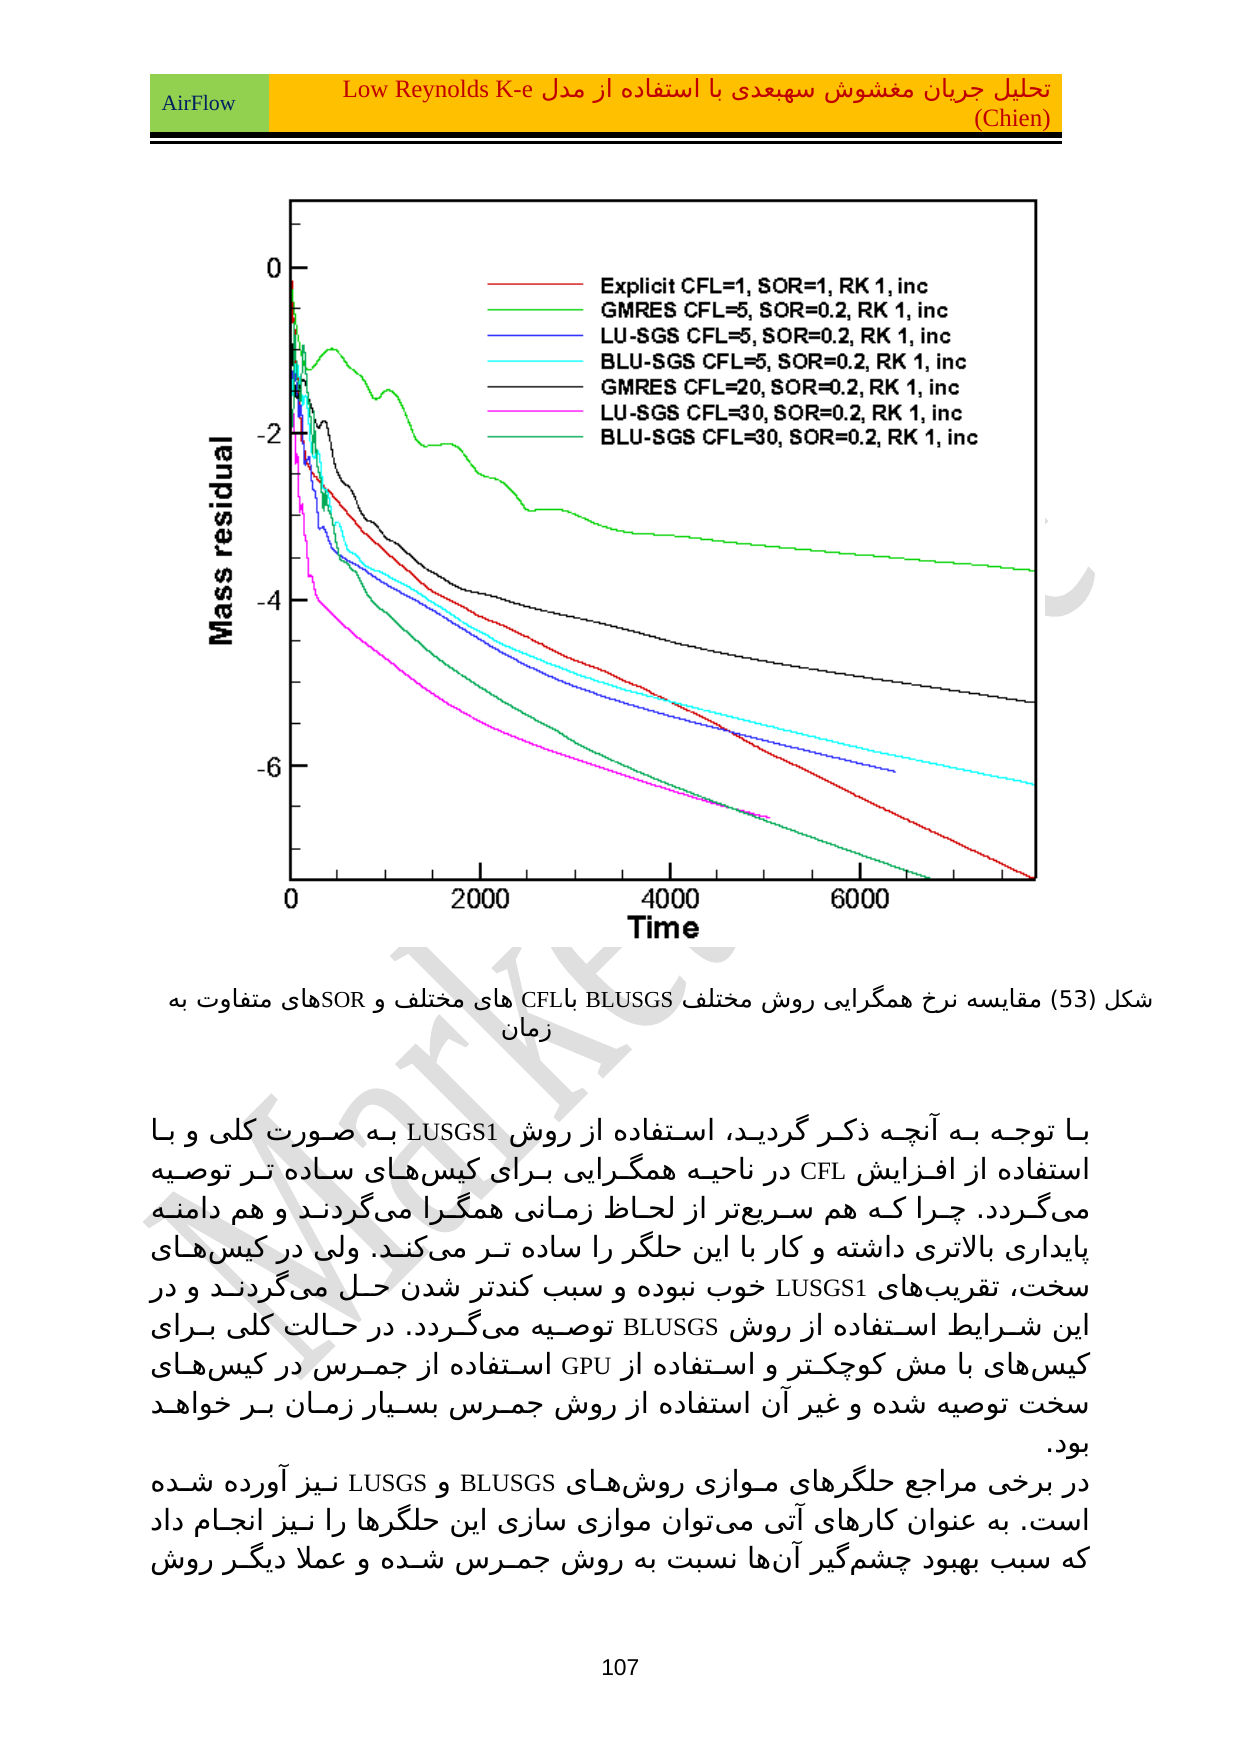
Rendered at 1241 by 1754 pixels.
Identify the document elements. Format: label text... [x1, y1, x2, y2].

list مقایسه نرخ همگرایی روش مختلف BLUSGS باCFL ‌های مختلف و SOR‌های متفاوت به زمان [150, 984, 1060, 1043]
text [150, 1464, 1090, 1576]
text با توجه به آنچه ذکر گردید، استفاده از روش LUSGS1 به صورت کلی و با استفاده از افزایش CFL در ناحیه همگرایی برای کیس‌های ساده تر توصیه می‌گردد. چرا که هم سریع‌تر از لحاظ زمانی همگرا می‌گردند و هم دامنه پایداری بالاتری داشته و کار با این حلگر را ساده تر می‌کند. ولی در کیس‌های سخت، تقریب‌های LUSGS1 خوب نبوده و سبب کندتر شدن حل می‌گردند و در این شرایط استفاده از روش BLUSGS توصیه می‌گردد. در حالت کلی برای کیس‌های با مش کوچکتر و استفاده از GPU استفاده از جمرس در کیس‌های سخت توصیه شده و غیر آن استفاده از روش جمرس بسیار زمان بر خواهد بود. [150, 1113, 1090, 1459]
picture [195, 188, 1045, 947]
